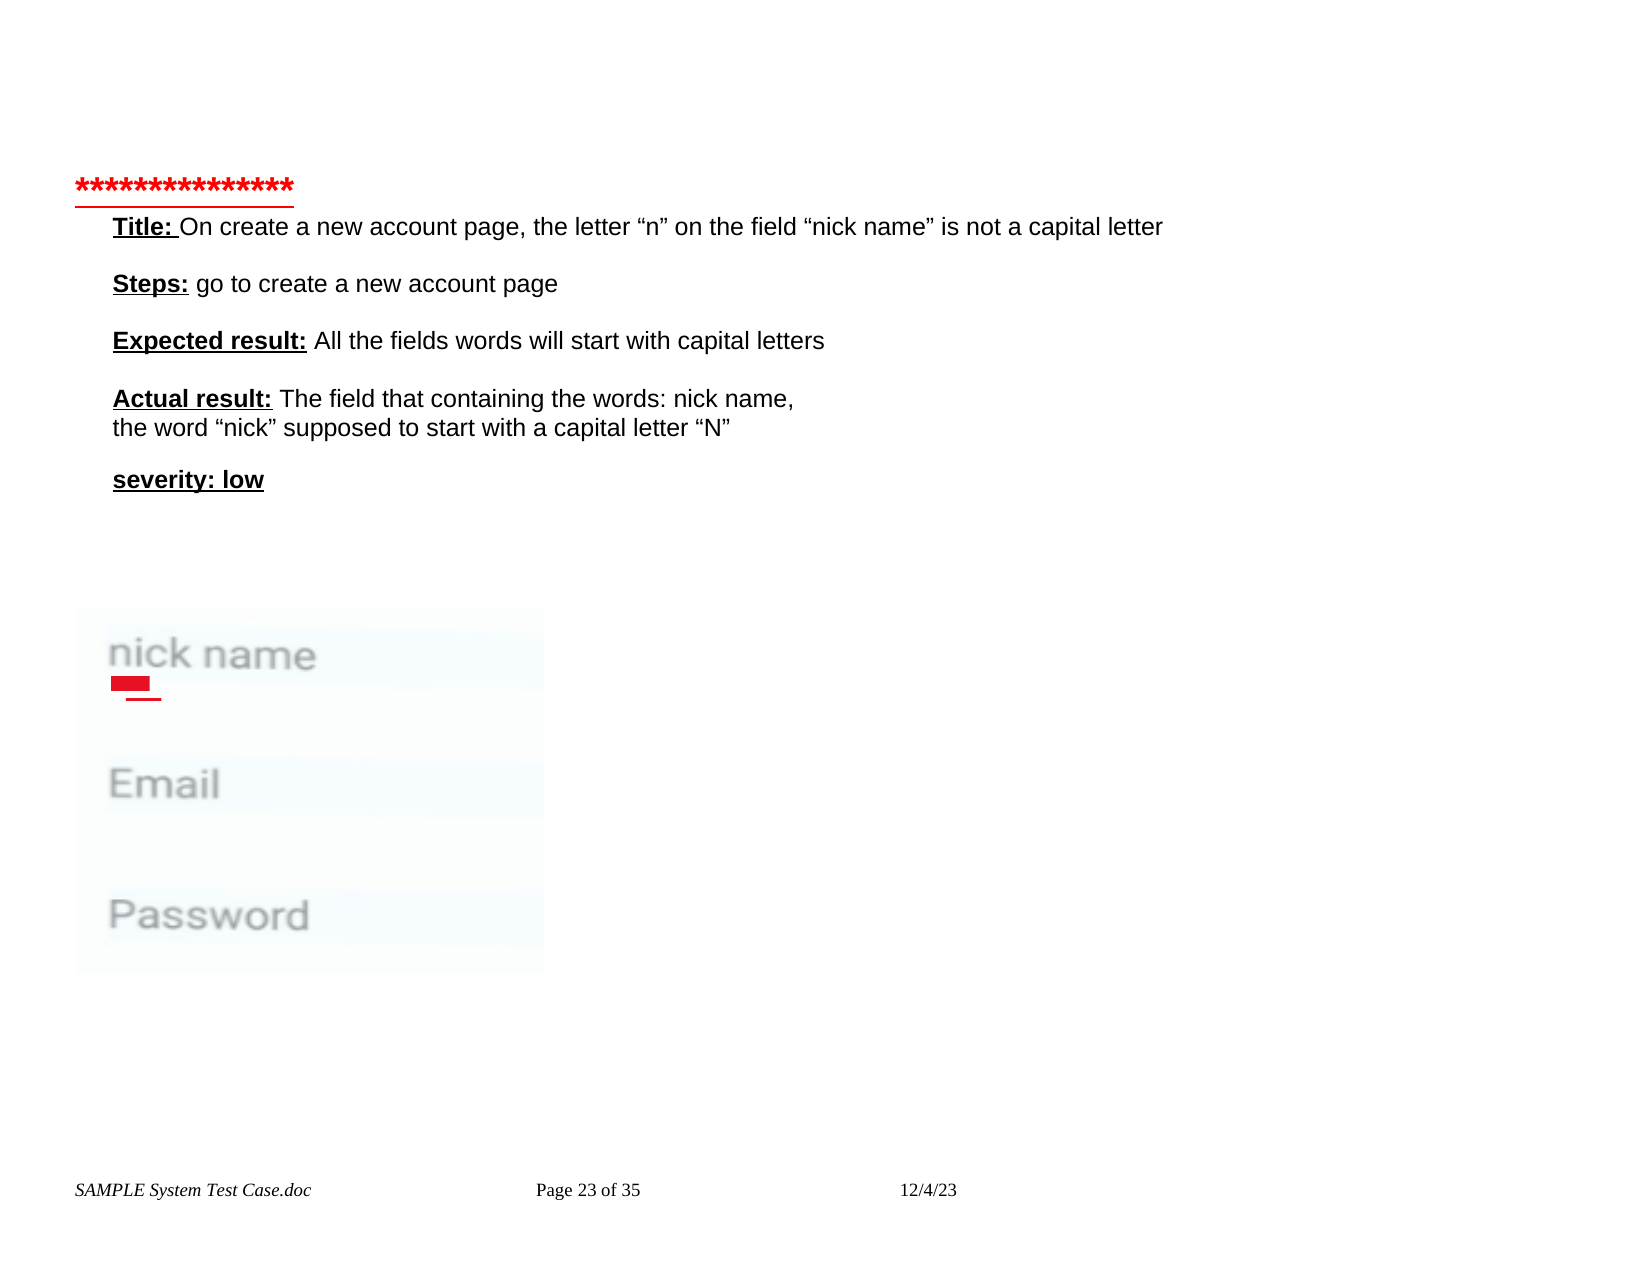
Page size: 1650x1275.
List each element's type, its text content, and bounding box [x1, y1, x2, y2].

text Title: On create a new account page, the letter “n” on the field “nick name” is not a capital letter [112, 212, 1575, 240]
text Expected result: All the fields words will start with capital letters [112, 327, 1575, 355]
text the word “nick” supposed to start with a capital letter “N” [112, 413, 1575, 442]
text Steps: go to create a new account page [112, 269, 1575, 298]
text Actual result: The field that containing the words: nick name, [112, 384, 1575, 413]
text severity: low [112, 466, 1575, 494]
text *************** [75, 168, 1575, 212]
picture [75, 609, 544, 974]
